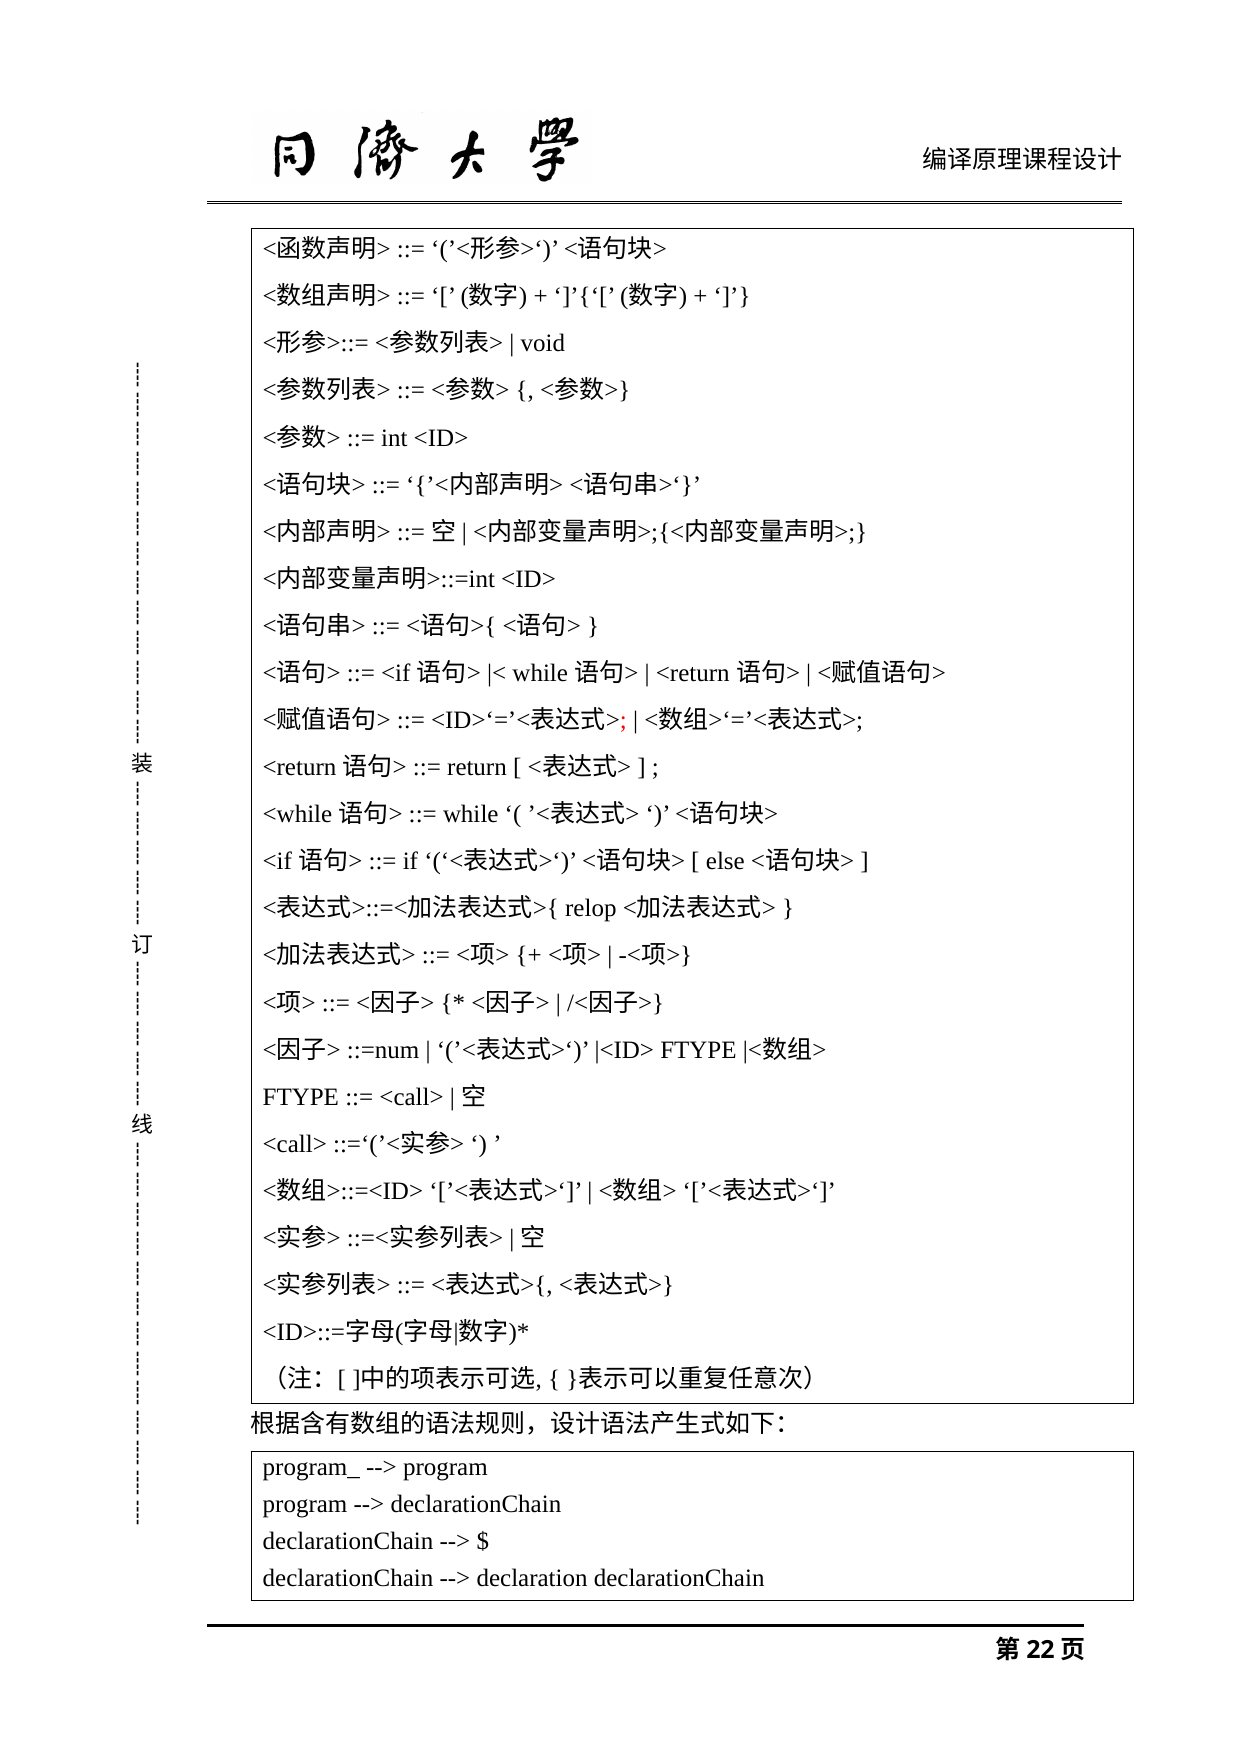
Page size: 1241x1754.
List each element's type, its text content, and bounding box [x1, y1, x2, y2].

picture [251, 109, 598, 188]
text 根据含有数组的语法规则，设计语法产生式如下： [207, 1403, 1122, 1440]
